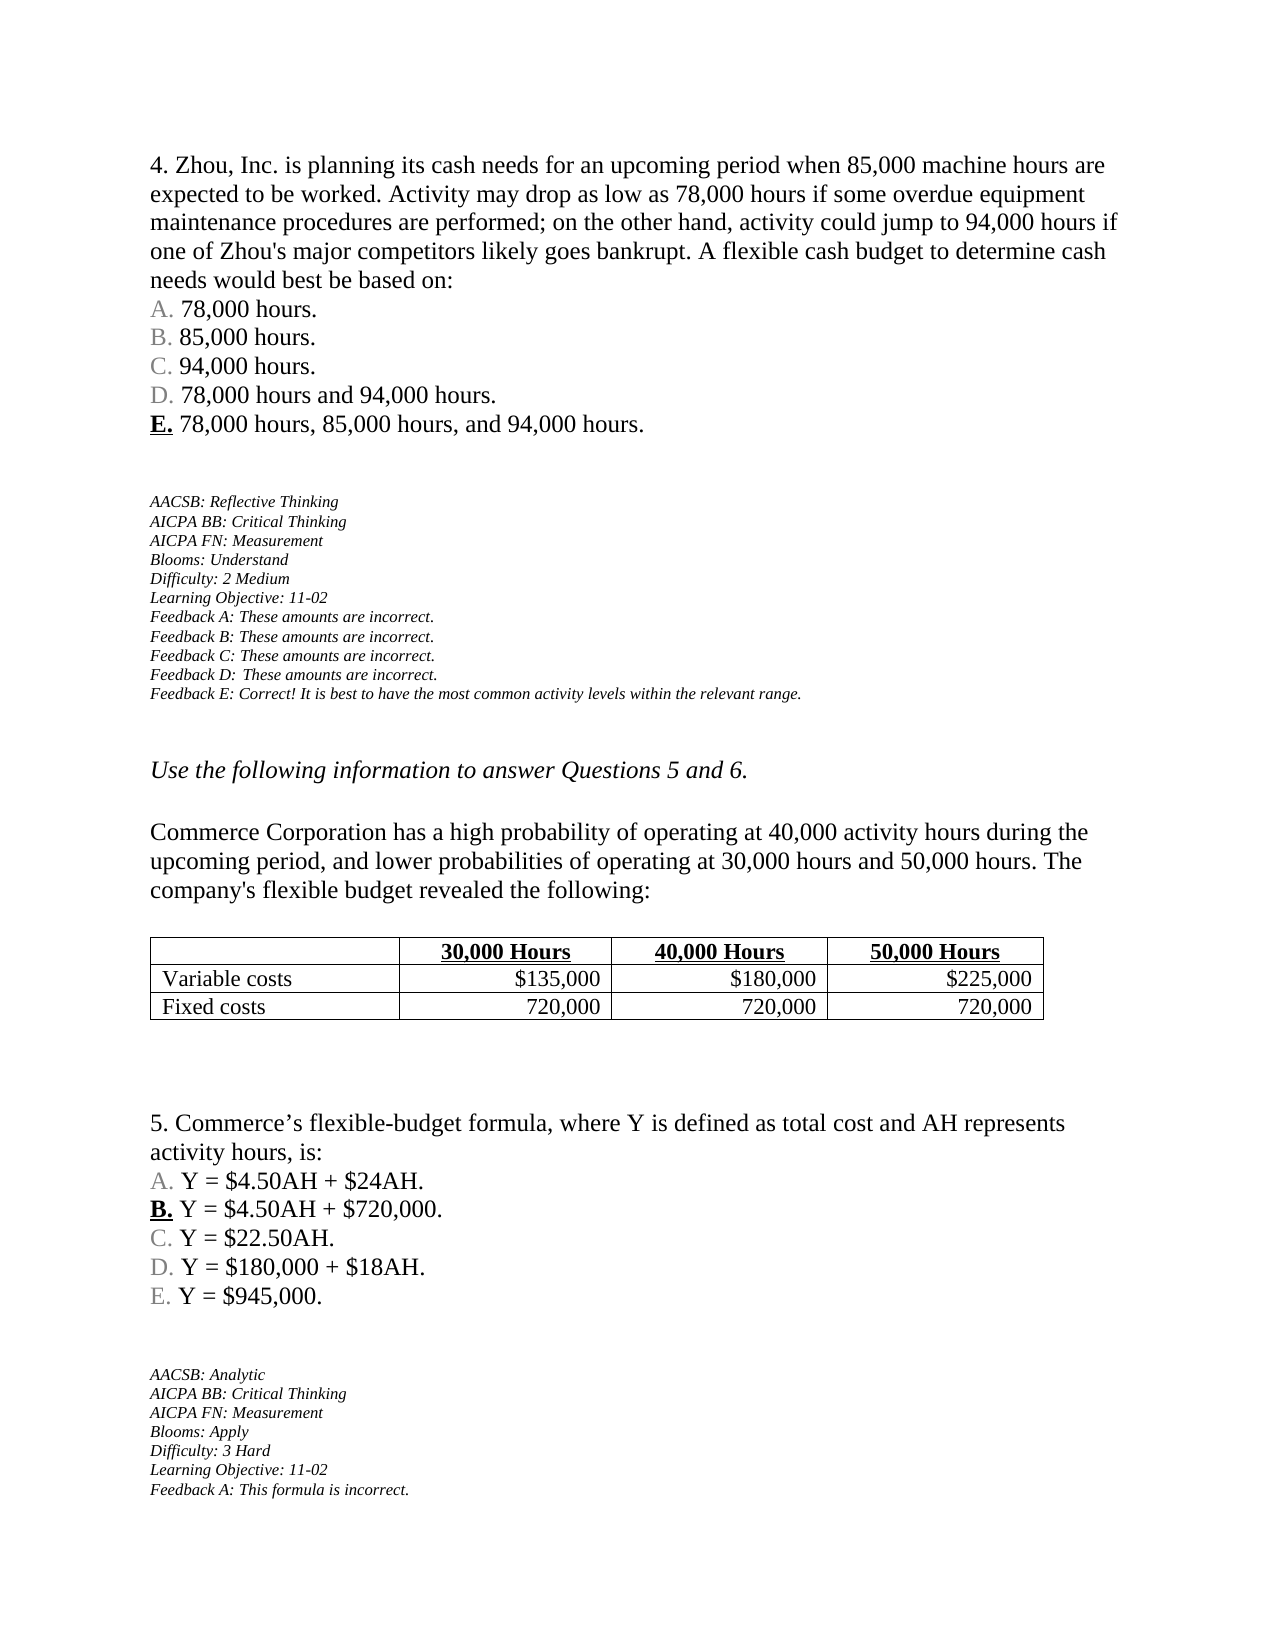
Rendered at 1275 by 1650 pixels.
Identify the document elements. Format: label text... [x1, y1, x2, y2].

table_cell $180,000 [612, 965, 827, 992]
text Feedback B: These amounts are incorrect. [150, 626, 1125, 646]
text AACSB: Reflective Thinking AICPA BB: Critical Thinking AICPA FN: Measurement Blooms: Understand Difficulty: 2 Medium Learning Objective: 11-02 Feedback A: These amounts are incorrect. [150, 492, 1125, 626]
text Feedback D: These amounts are incorrect. [150, 665, 1125, 684]
table_header 40,000 Hours [612, 938, 827, 964]
text Feedback E: Correct! It is best to have the most common activity levels within the relevant range. [150, 684, 1125, 703]
table_header 30,000 Hours [400, 938, 611, 964]
text Commerce Corporation has a high probability of operating at 40,000 activity hours during the upcoming period, and lower probabilities of operating at 30,000 hours and 50,000 hours. The company's flexible budget revealed the following: [150, 817, 1125, 904]
table_cell 720,000 [400, 993, 611, 1019]
table_cell 720,000 [828, 993, 1043, 1019]
table_header 50,000 Hours [828, 938, 1043, 964]
text Learning Objective: 11-02 Feedback A: This formula is incorrect. [150, 1460, 1125, 1498]
table_header [151, 938, 399, 964]
text AACSB: Analytic AICPA BB: Critical Thinking AICPA FN: Measurement Blooms: Apply Difficulty: 3 Hard [150, 1364, 1125, 1460]
text 5. Commerce’s flexible-budget formula, where Y is defined as total cost and AH represents activity hours, is: A. Y = $4.50AH + $24AH. B. Y = $4.50AH + $720,000. C. Y = $22.50AH. D. Y = $180,000 + $18AH. E. Y = $945,000. [150, 1108, 1125, 1309]
text Feedback C: These amounts are incorrect. [150, 646, 1125, 665]
text 4. Zhou, Inc. is planning its cash needs for an upcoming period when 85,000 machine hours are expected to be worked. Activity may drop as low as 78,000 hours if some overdue equipment maintenance procedures are performed; on the other hand, activity could jump to 94,000 hours if one of Zhou's major competitors likely goes bankrupt. A flexible cash budget to determine cash needs would best be based on: A. 78,000 hours. B. 85,000 hours. C. 94,000 hours. D. 78,000 hours and 94,000 hours. E. 78,000 hours, 85,000 hours, and 94,000 hours. [150, 150, 1125, 437]
table_cell 720,000 [612, 993, 827, 1019]
table_cell Fixed costs [151, 993, 399, 1019]
table_cell $225,000 [828, 965, 1043, 992]
text Use the following information to answer Questions 5 and 6. [150, 756, 1125, 784]
table_cell $135,000 [400, 965, 611, 992]
table_cell Variable costs [151, 965, 399, 992]
